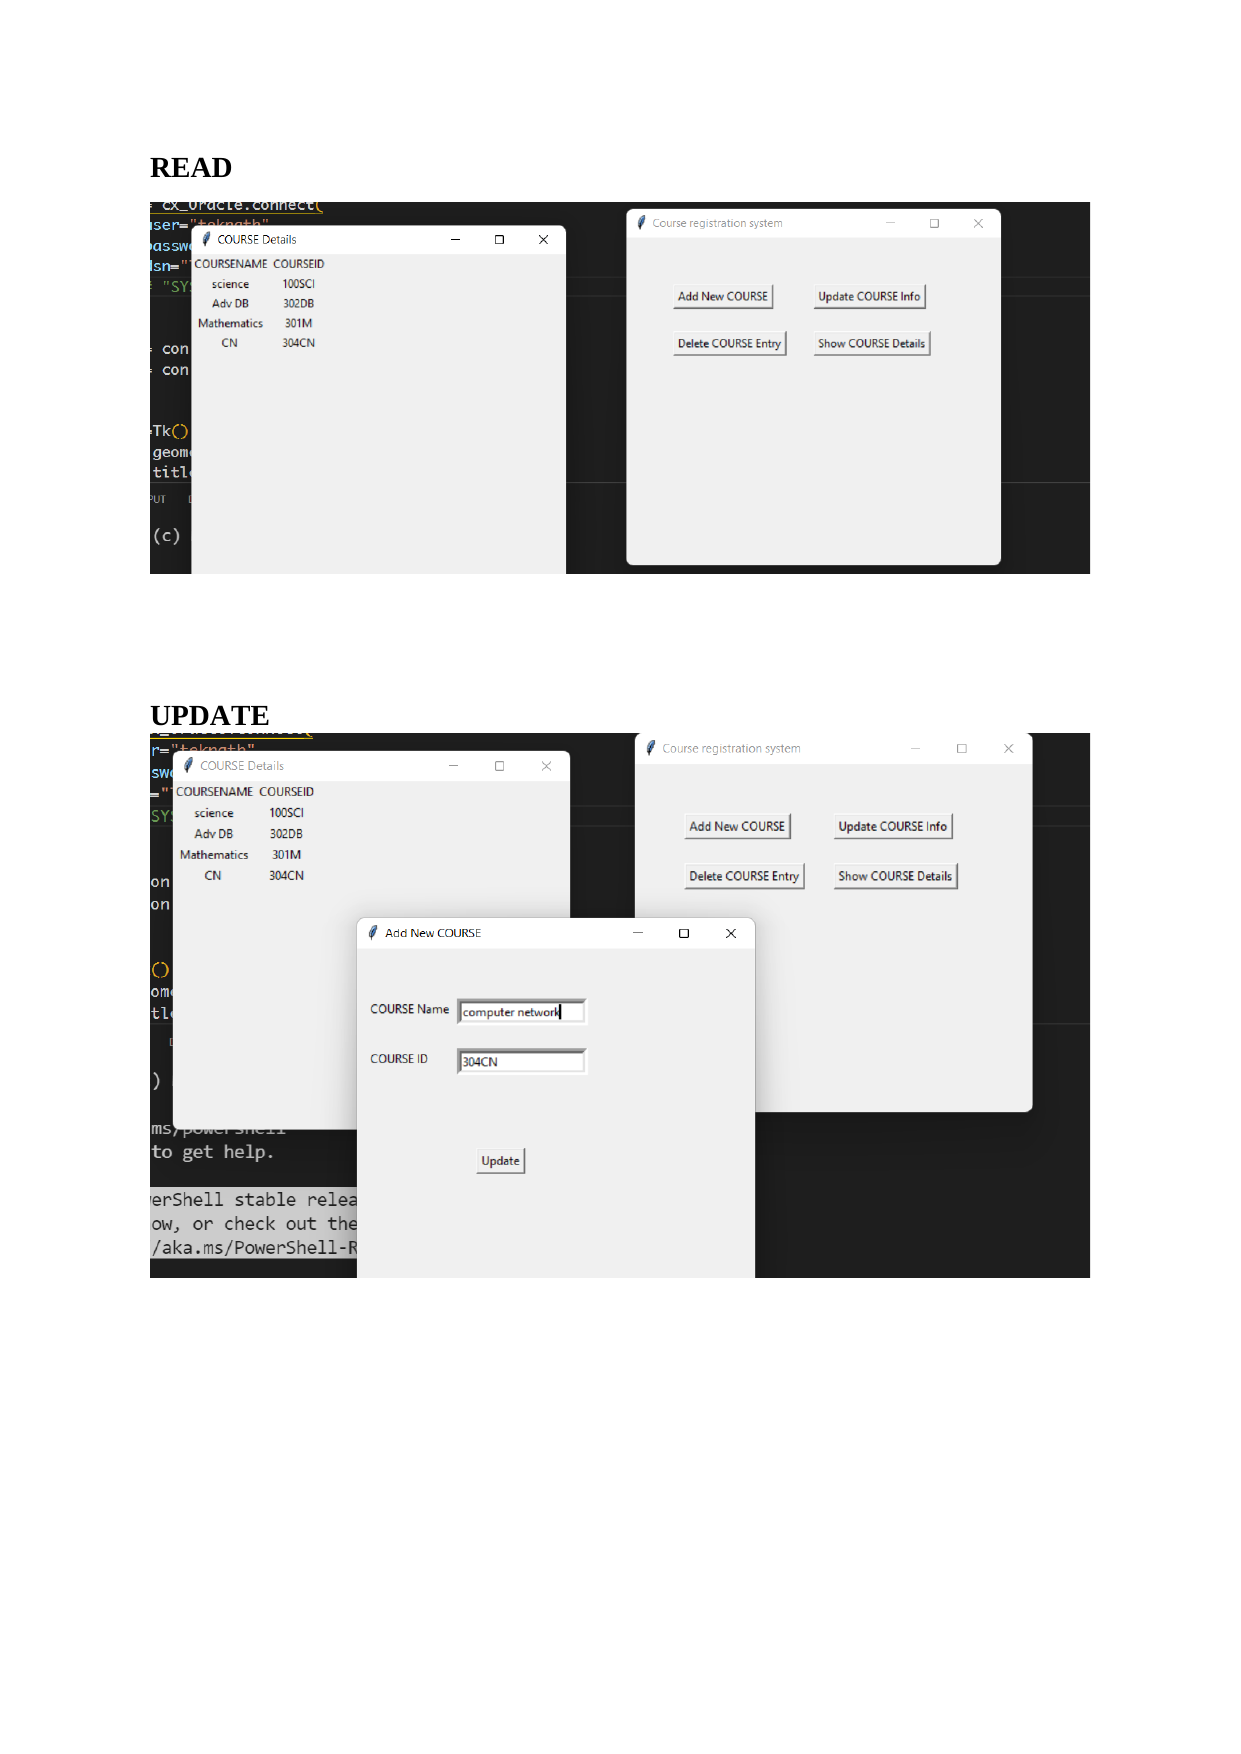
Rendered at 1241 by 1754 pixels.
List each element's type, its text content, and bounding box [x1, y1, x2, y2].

picture [150, 733, 1091, 1278]
text READ [150, 150, 1090, 183]
picture [150, 202, 1091, 574]
text UPDATE [150, 698, 1090, 733]
